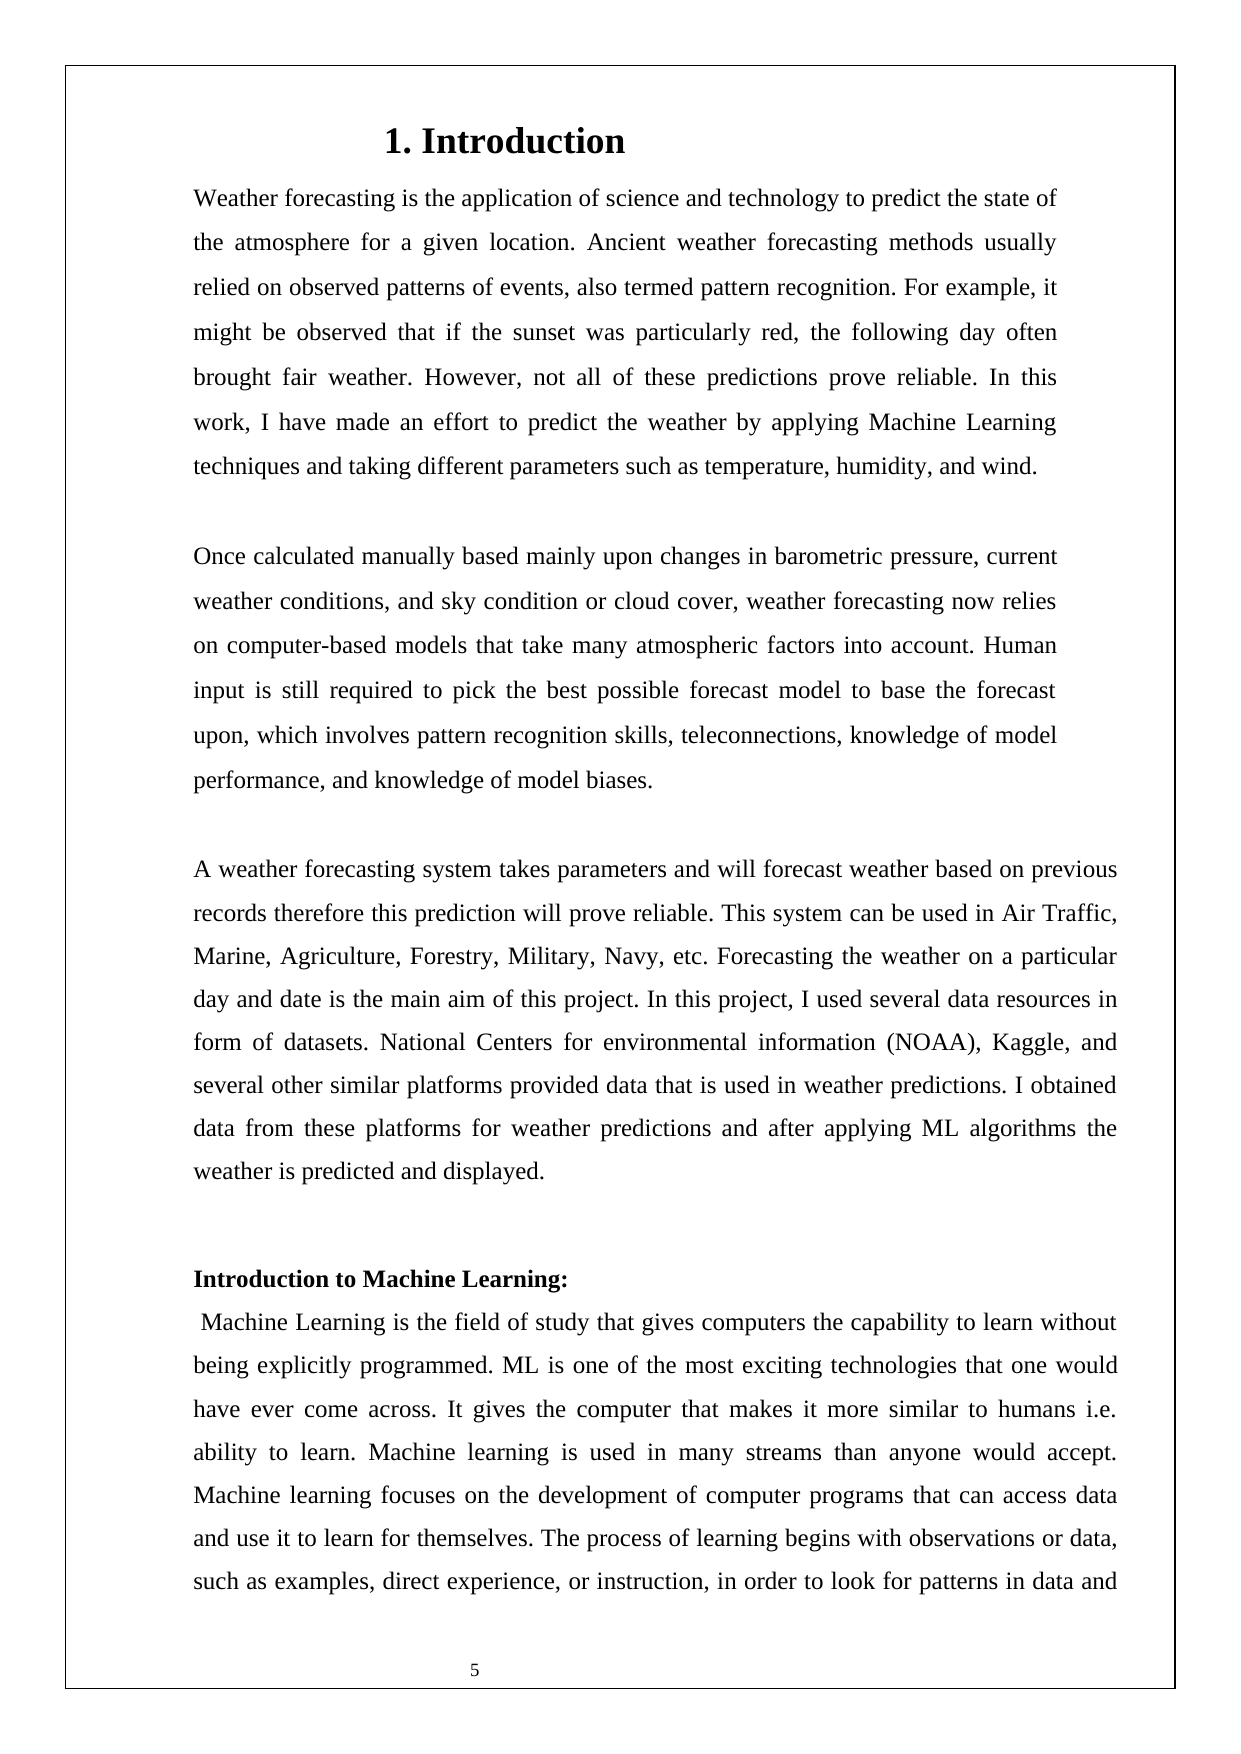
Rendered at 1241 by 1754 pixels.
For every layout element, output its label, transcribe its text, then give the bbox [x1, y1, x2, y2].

text Weather forecasting is the application of science and technology to predict the state of the atmosphere for a given location. Ancient weather forecasting methods usually relied on observed patterns of events, also termed pattern recognition. For example, it might be observed that if the sunset was particularly red, the following day often brought fair weather. However, not all of these predictions prove reliable. In this work, I have made an effort to predict the weather by applying Machine Learning techniques and taking different parameters such as temperature, humidity, and wind. [193, 183, 1058, 480]
text Once calculated manually based mainly upon changes in barometric pressure, current weather conditions, and sky condition or cloud cover, weather forecasting now relies on computer-based models that take many atmospheric factors into account. Human input is still required to pick the best possible forecast model to base the forecast upon, which involves pattern recognition skills, teleconnections, knowledge of model performance, and knowledge of model biases. [193, 541, 1058, 794]
list Introduction to Machine Learning: [193, 1264, 1118, 1293]
list Introduction [384, 118, 1118, 161]
list A weather forecasting system takes parameters and will forecast weather based on previous records therefore this prediction will prove reliable. This system can be used in Air Traffic, Marine, Agriculture, Forestry, Military, Navy, etc. Forecasting the weather on a particular day and date is the main aim of this project. In this project, I used several data resources in form of datasets. National Centers for environmental information (NOAA), Kaggle, and several other similar platforms provided data that is used in weather predictions. I obtained data from these platforms for weather predictions and after applying ML algorithms the weather is predicted and displayed. [193, 854, 1118, 1185]
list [193, 1307, 1118, 1595]
